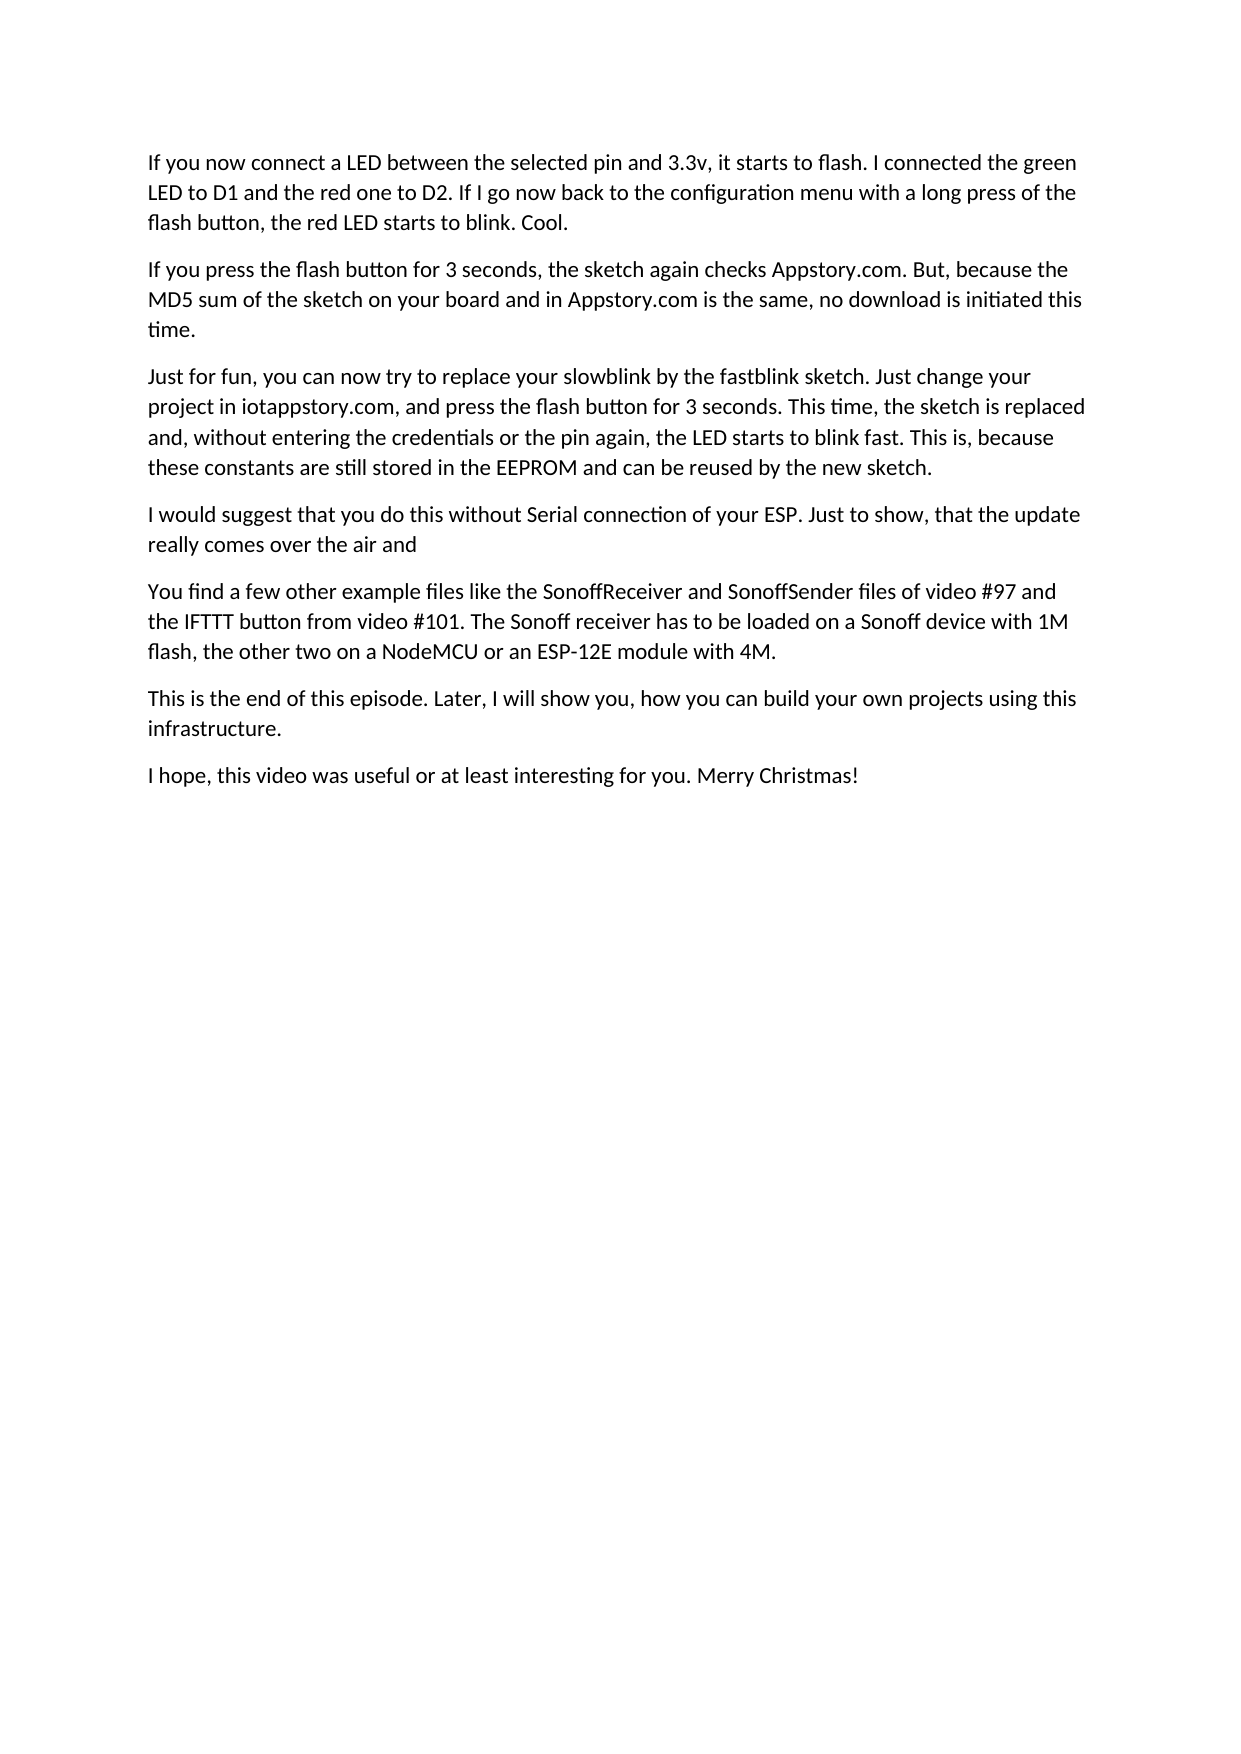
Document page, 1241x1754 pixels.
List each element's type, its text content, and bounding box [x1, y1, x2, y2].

text You find a few other example files like the SonoffReceiver and SonoffSender files of video #97 and the IFTTT button from video #101. The Sonoff receiver has to be loaded on a Sonoff device with 1M flash, the other two on a NodeMCU or an ESP-12E module with 4M. [148, 577, 1093, 665]
text I would suggest that you do this without Serial connection of your ESP. Just to show, that the update really comes over the air and [148, 500, 1093, 558]
text I hope, this video was useful or at least interesting for you. Merry Christmas! [148, 761, 1093, 789]
text Just for fun, you can now try to replace your slowblink by the fastblink sketch. Just change your project in iotappstory.com, and press the flash button for 3 seconds. This time, the sketch is replaced and, without entering the credentials or the pin again, the LED starts to blink fast. This is, because these constants are still stored in the EEPROM and can be reused by the new sketch. [148, 362, 1093, 481]
text If you press the flash button for 3 seconds, the sketch again checks Appstory.com. But, because the MD5 sum of the sketch on your board and in Appstory.com is the same, no download is initiated this time. [148, 255, 1093, 343]
text If you now connect a LED between the selected pin and 3.3v, it starts to flash. I connected the green LED to D1 and the red one to D2. If I go now back to the configuration menu with a long press of the flash button, the red LED starts to blink. Cool. [148, 148, 1093, 236]
text This is the end of this episode. Later, I will show you, how you can build your own projects using this infrastructure. [148, 684, 1093, 742]
